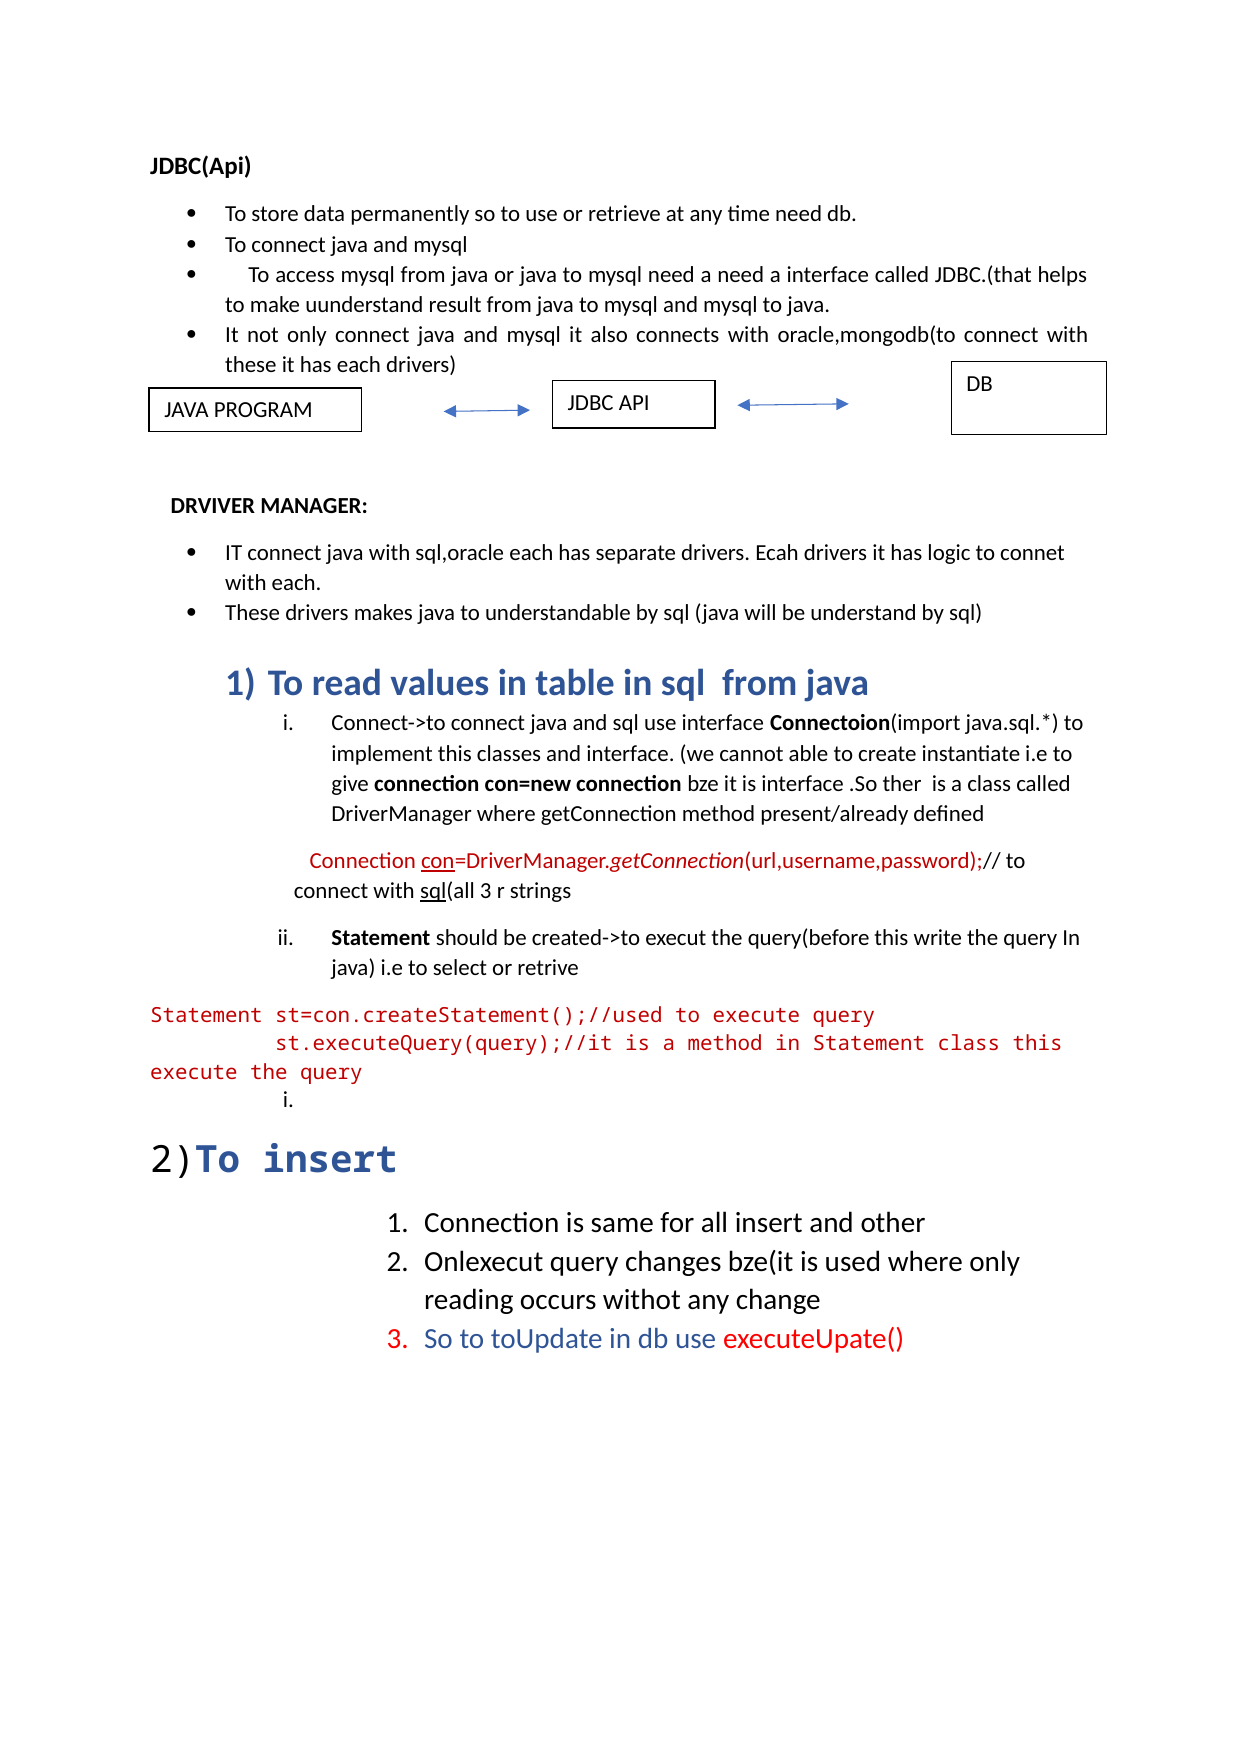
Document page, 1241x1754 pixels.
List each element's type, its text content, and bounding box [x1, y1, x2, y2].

list It not only connect java and mysql it also connects with oracle,mongodb(to connect with these it has each drivers) [187, 320, 1090, 379]
list Connect->to connect java and sql use interface Connectoion(import java.sql.*) to implement this classes and interface. (we cannot able to create instantiate i.e to give connection con=new connection bze it is interface .So ther is a class called DriverManager where getConnection method present/already defined [294, 708, 1090, 827]
text Connection con=DriverManager.getConnection(url,username,password);// to connect with sql(all 3 r strings [294, 846, 1090, 904]
text 2)To insert [150, 1133, 1090, 1184]
text st.executeQuery(query);//it is a method in Statement class this execute the query [150, 1028, 1090, 1085]
list Onlexecut query changes bze(it is used where only reading occurs withot any change [386, 1243, 1090, 1317]
text JDBC(Api) [150, 150, 1090, 181]
text DRVIVER MANAGER: [150, 491, 1090, 519]
list To read values in table in sql from java [225, 659, 1090, 705]
list Connection is same for all insert and other [386, 1204, 1090, 1240]
text Statement st=con.createStatement();//used to execute query [150, 1000, 1090, 1028]
list To access mysql from java or java to mysql need a need a interface called JDBC.(that helps to make uunderstand result from java to mysql and mysql to java. [187, 260, 1090, 318]
list IT connect java with sql,oracle each has separate drivers. Ecah drivers it has logic to connet with each. [187, 538, 1090, 596]
list Statement should be created->to execut the query(before this write the query In java) i.e to select or retrive [294, 923, 1090, 981]
list To connect java and mysql [187, 230, 1090, 258]
list So to toUpdate in db use executeUpate() [386, 1320, 1090, 1355]
list To store data permanently so to use or retrieve at any time need db. [187, 199, 1090, 228]
list These drivers makes java to understandable by sql (java will be understand by sql) [187, 598, 1090, 627]
